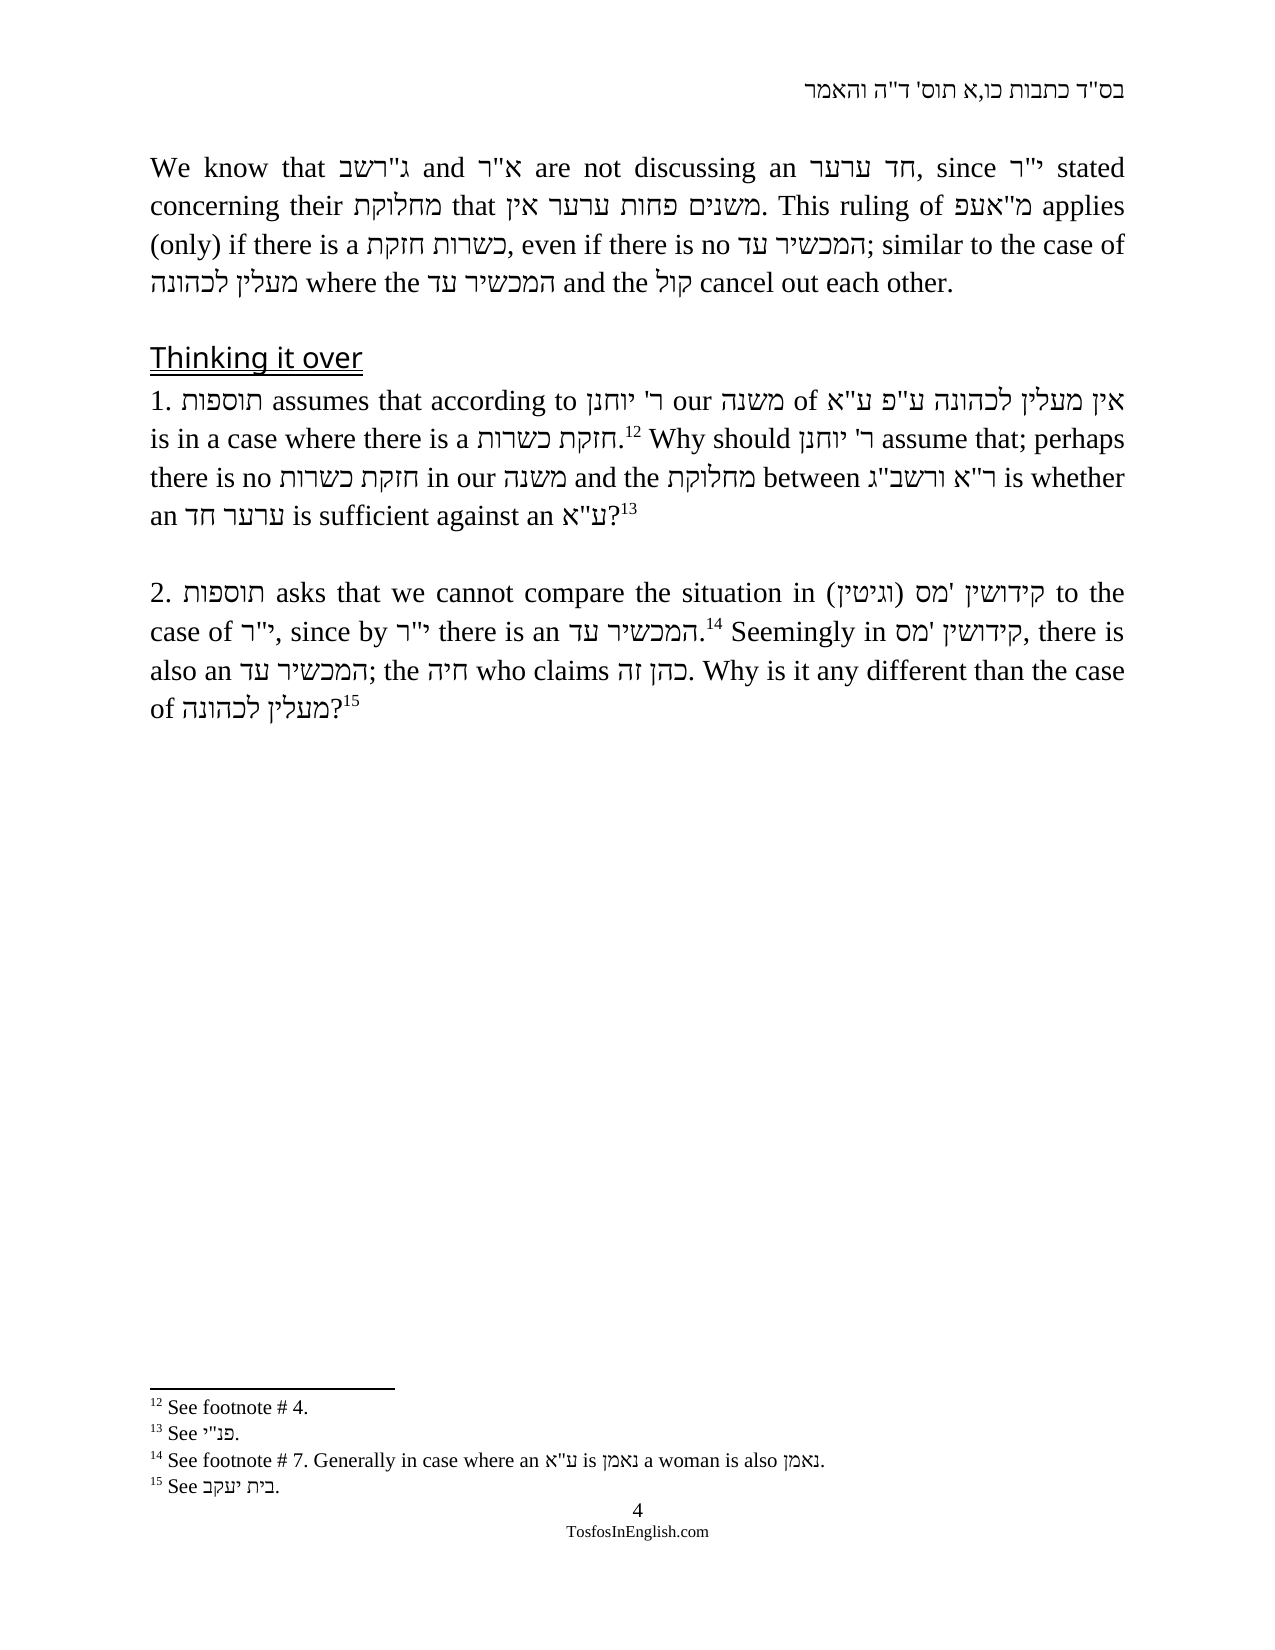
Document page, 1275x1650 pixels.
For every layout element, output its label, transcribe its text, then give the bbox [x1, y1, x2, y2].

text We know that ג"רשב and א"ר are not discussing an חד ערער, since י"ר stated concerning their מחלוקת that משנים פחות ערער אין. This ruling of מ"אעפ applies (only) if there is a כשרות חזקת, even if there is no המכשיר עד; similar to the case of מעלין לכהונה where the המכשיר עד and the קול cancel out each other. [150, 150, 1125, 299]
text Thinking it over [150, 337, 1125, 377]
text 2. תוספות asks that we cannot compare the situation in (וגיטין) קידושין 'מס to the case of י"ר, since by י"ר there is an המכשיר עד. Seemingly in קידושין 'מס, there is also an המכשיר עד; the חיה who claims כהן זה. Why is it any different than the case of מעלין לכהונה? [150, 576, 1125, 725]
text 1. תוספות assumes that according to ר' יוחנן our משנה of אין מעלין לכהונה ע"פ ע"א is in a case where there is a חזקת כשרות. Why should ר' יוחנן assume that; perhaps there is no חזקת כשרות in our משנה and the מחלוקת between ר"א ורשב"ג is whether an ערער חד is sufficient against an ע"א? [150, 383, 1125, 532]
